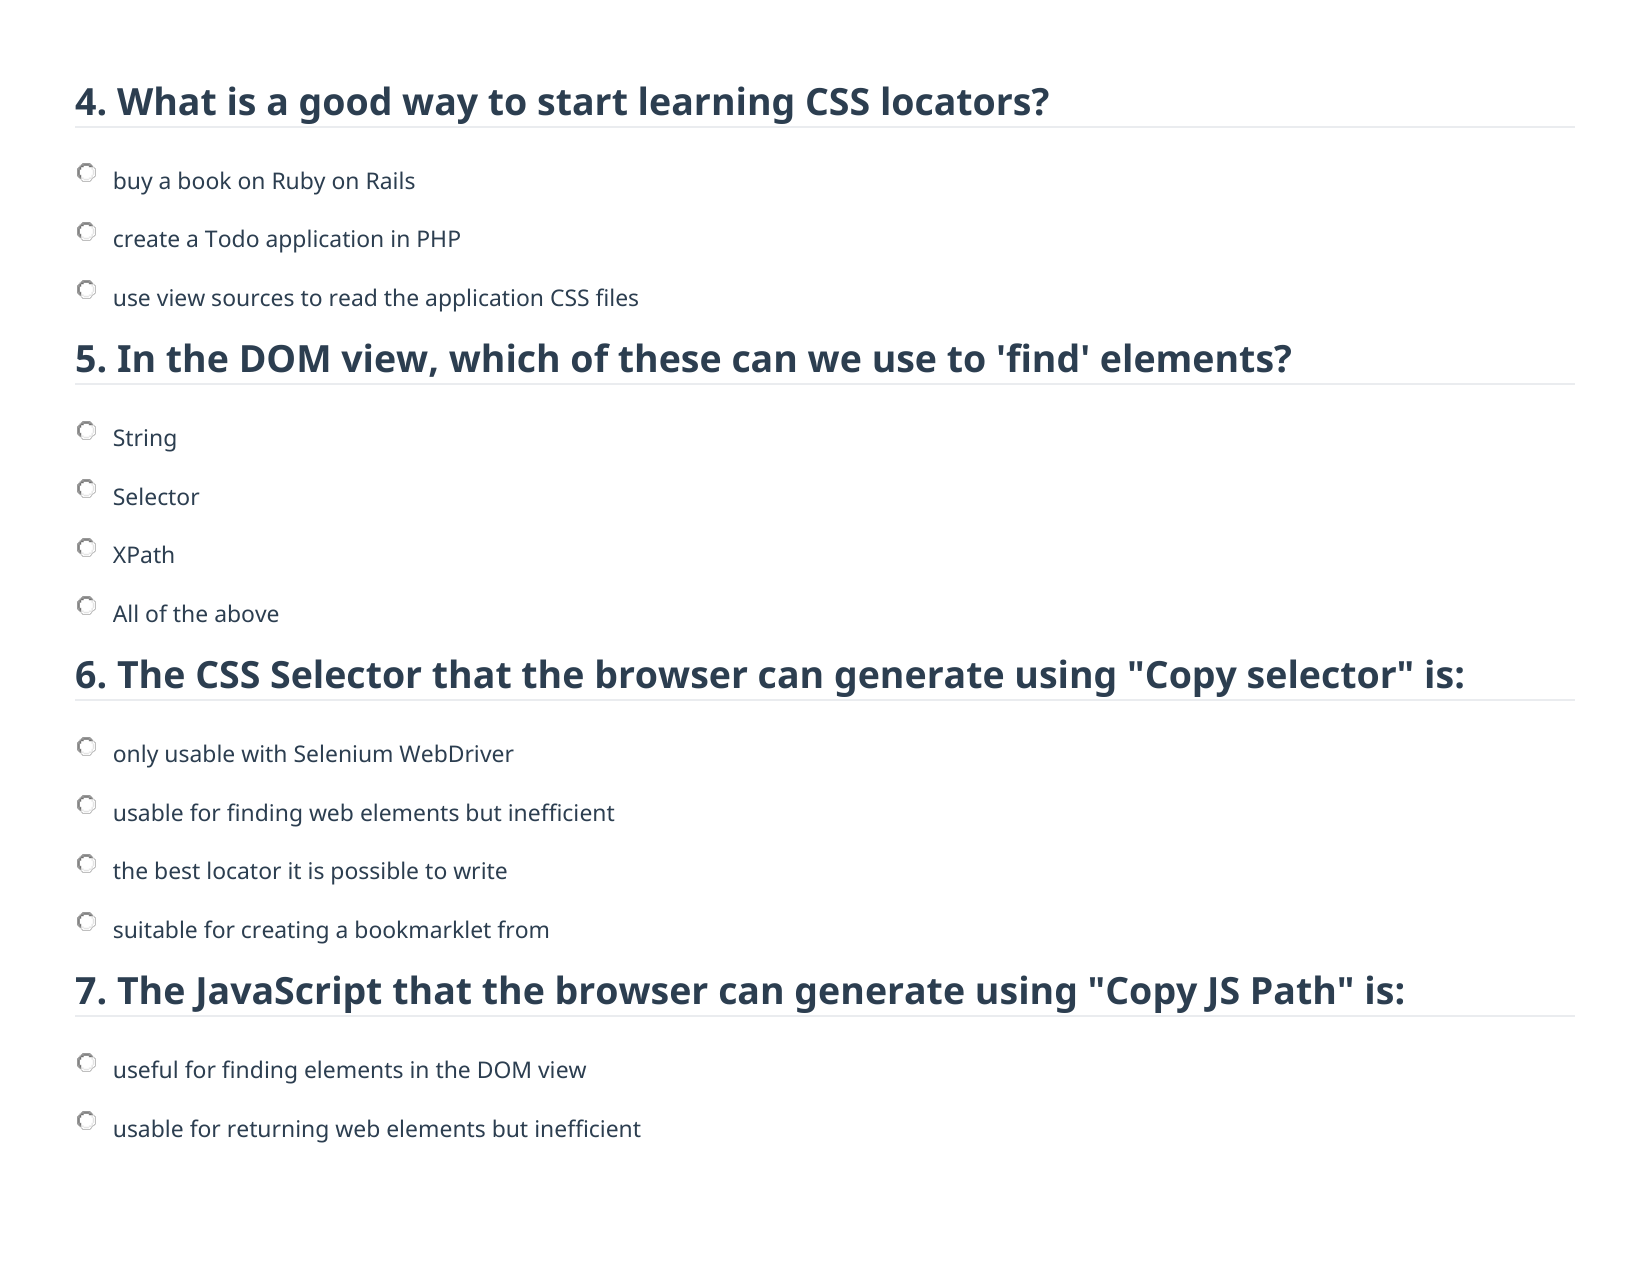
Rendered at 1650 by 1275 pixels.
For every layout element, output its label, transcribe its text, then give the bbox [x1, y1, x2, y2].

text only usable with Selenium WebDriver [75, 730, 1575, 769]
text String [75, 414, 1575, 453]
subtitle 5. In the DOM view, which of these can we use to 'find' elements? [75, 332, 1575, 383]
text usable for finding web elements but inefficient [75, 789, 1575, 828]
subtitle 7. The JavaScript that the browser can generate using "Copy JS Path" is: [75, 964, 1575, 1015]
text the best locator it is possible to write [75, 847, 1575, 887]
text Selector [75, 473, 1575, 512]
text buy a book on Ruby on Rails [75, 157, 1575, 196]
text useful for finding elements in the DOM view [75, 1046, 1575, 1085]
text create a Todo application in PHP [75, 215, 1575, 255]
text XPath [75, 531, 1575, 571]
text suitable for creating a bookmarklet from [75, 906, 1575, 945]
text use view sources to read the application CSS files [75, 274, 1575, 313]
text All of the above [75, 590, 1575, 629]
subtitle 4. What is a good way to start learning CSS locators? [75, 75, 1575, 126]
text usable for returning web elements but inefficient [75, 1104, 1575, 1144]
subtitle 6. The CSS Selector that the browser can generate using "Copy selector" is: [75, 648, 1575, 699]
